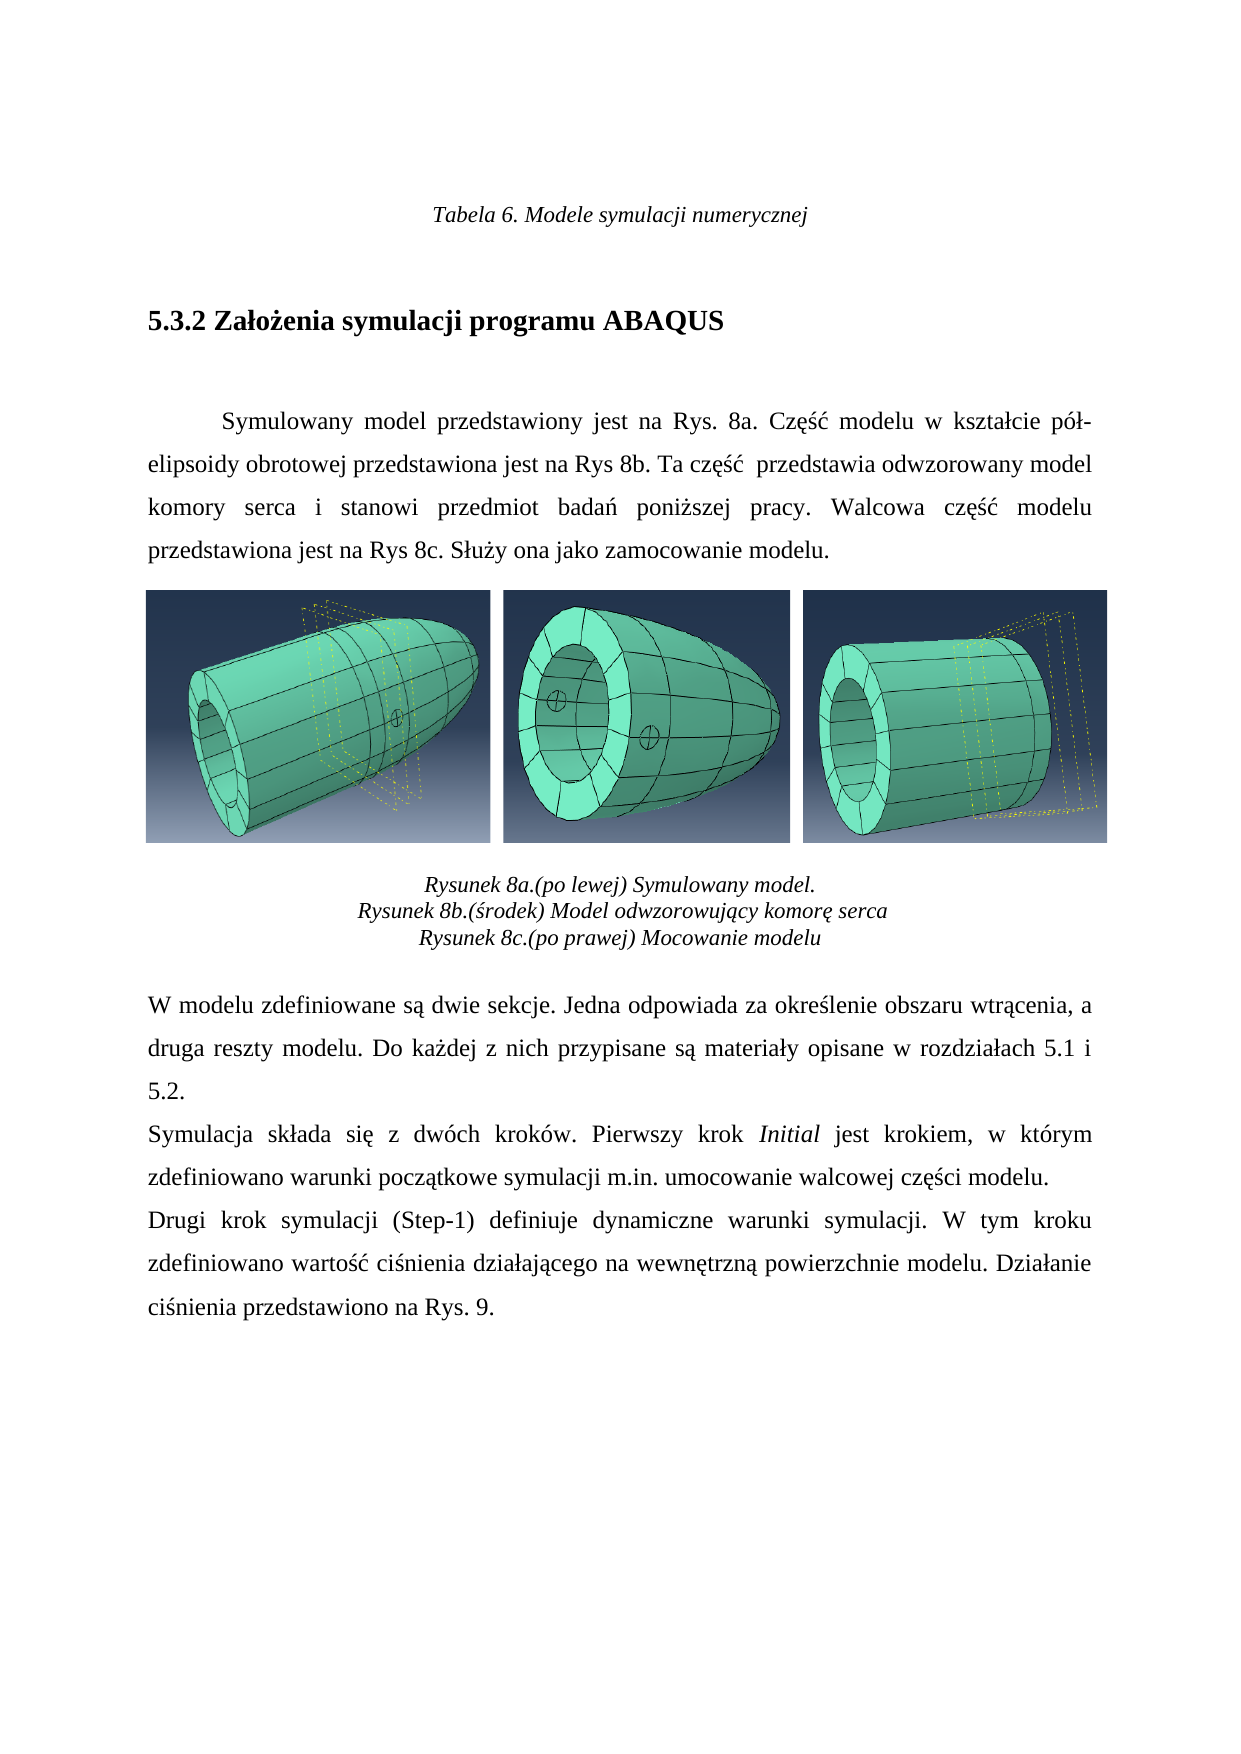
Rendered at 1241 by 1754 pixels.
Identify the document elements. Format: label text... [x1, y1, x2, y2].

subtitle 5.3.2 Założenia symulacji programu ABAQUS [148, 303, 1093, 336]
picture [145, 590, 491, 843]
text Rysunek 8b.(środek) Model odwzorowujący komorę serca [148, 897, 1093, 924]
text Drugi krok symulacji (Step-1) definiuje dynamiczne warunki symulacji. W tym kroku zdefiniowano wartość ciśnienia działającego na wewnętrzną powierzchnie modelu. Działanie ciśnienia przedstawiono na Rys. 9. [148, 1205, 1093, 1320]
text Symulacja składa się z dwóch kroków. Pierwszy krok Initial jest krokiem, w którym zdefiniowano warunki początkowe symulacji m.in. umocowanie walcowej części modelu. [148, 1119, 1093, 1191]
text W modelu zdefiniowane są dwie sekcje. Jedna odpowiada za określenie obszaru wtrącenia, a druga reszty modelu. Do każdej z nich przypisane są materiały opisane w rozdziałach 5.1 i 5.2. [148, 990, 1093, 1105]
text Tabela 6. Modele symulacji numerycznej [148, 201, 1093, 228]
text Rysunek 8c.(po prawej) Mocowanie modelu [148, 924, 1093, 950]
picture [803, 590, 1108, 843]
picture [503, 590, 791, 843]
text Rysunek 8a.(po lewej) Symulowany model. [148, 871, 1093, 897]
text Symulowany model przedstawiony jest na Rys. 8a. Część modelu w kształcie pół-elipsoidy obrotowej przedstawiona jest na Rys 8b. Ta część przedstawia odwzorowany model komory serca i stanowi przedmiot badań poniższej pracy. Walcowa część modelu przedstawiona jest na Rys 8c. Służy ona jako zamocowanie modelu. [148, 406, 1093, 564]
